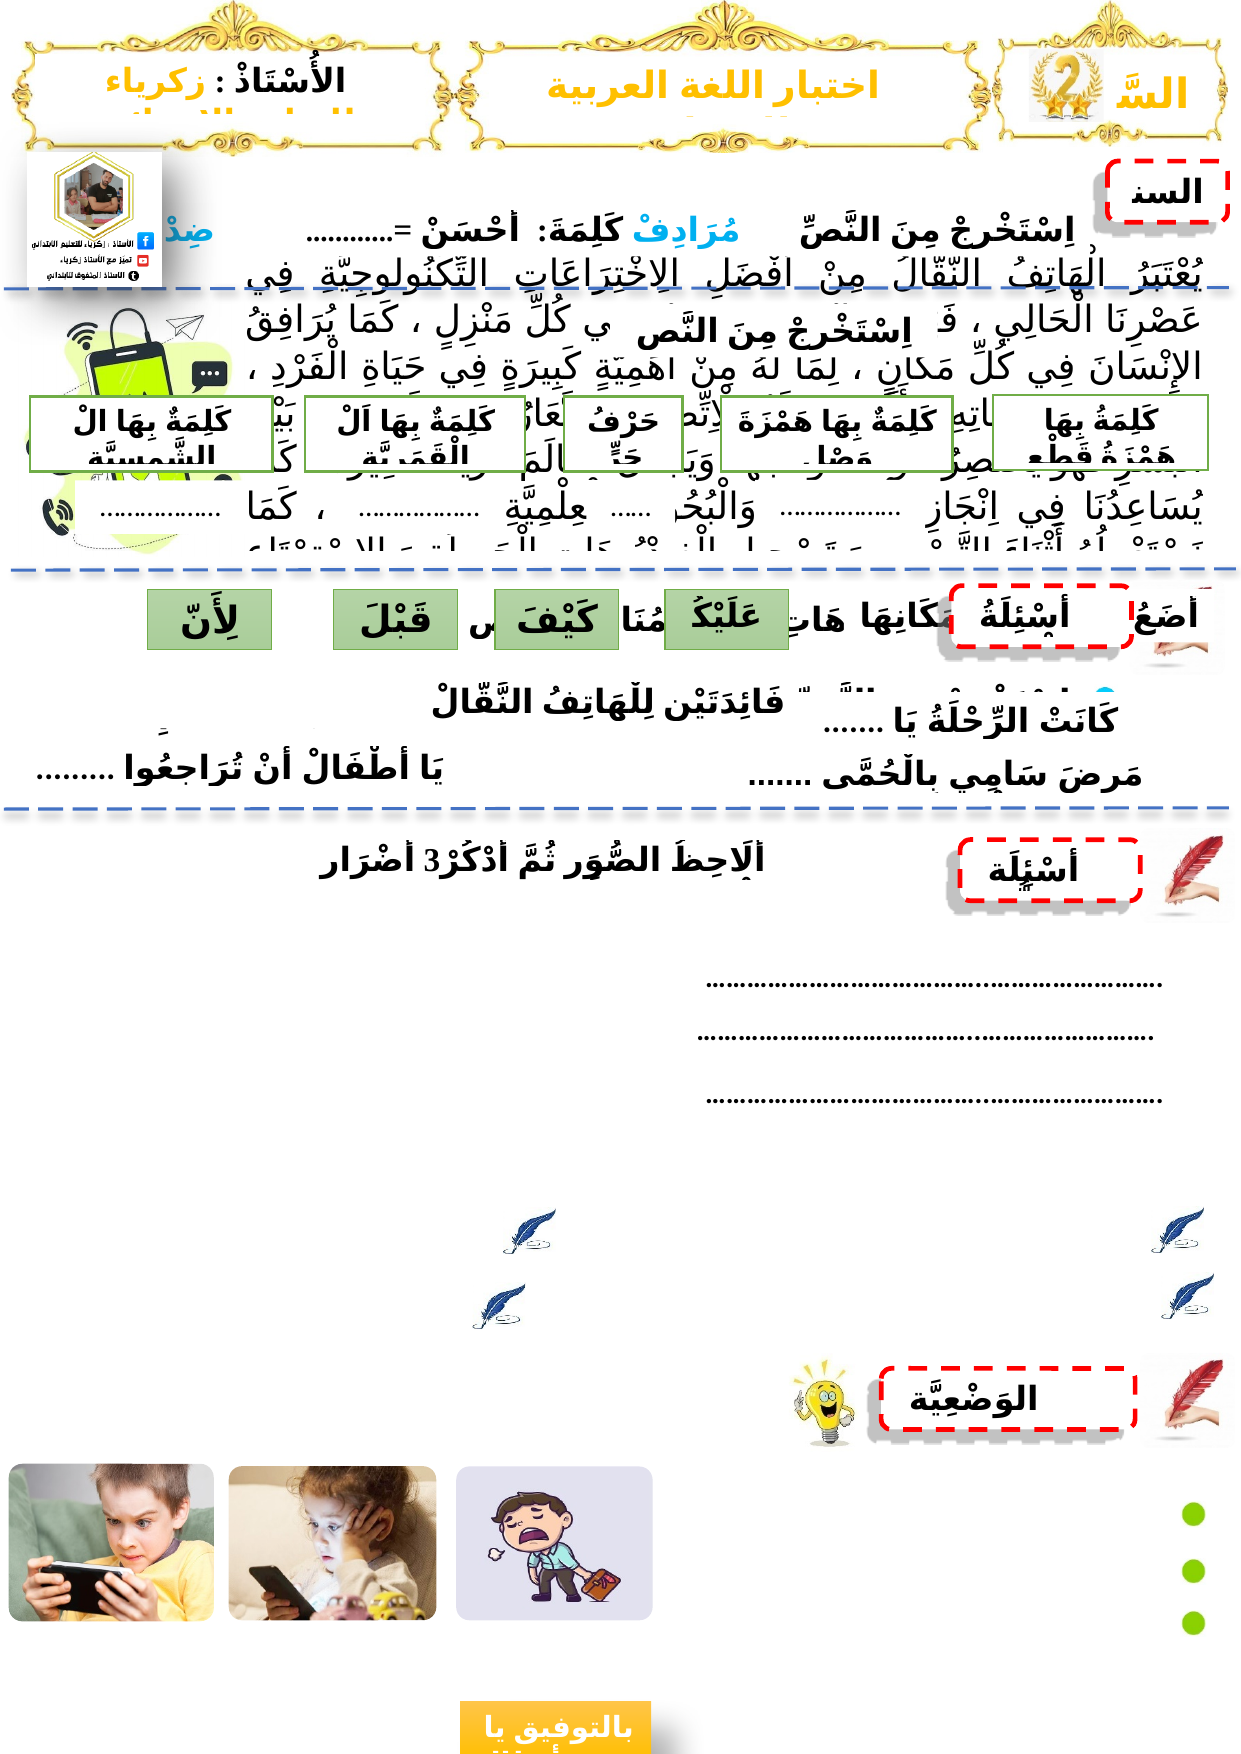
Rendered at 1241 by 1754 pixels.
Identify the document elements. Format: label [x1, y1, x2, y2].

picture [1161, 1272, 1214, 1319]
picture [8, 1463, 214, 1622]
picture [1140, 1352, 1236, 1448]
picture [1093, 684, 1118, 692]
picture [1151, 1206, 1204, 1253]
picture [228, 1466, 437, 1621]
picture [1180, 1610, 1207, 1637]
picture [1180, 1558, 1207, 1585]
picture [456, 1466, 653, 1621]
picture [13, 302, 245, 557]
picture [1140, 828, 1236, 924]
picture [1180, 1501, 1207, 1528]
picture [1129, 579, 1225, 675]
picture [472, 1282, 525, 1329]
picture [788, 1353, 859, 1452]
picture [503, 1207, 556, 1254]
picture [11, 0, 1228, 287]
